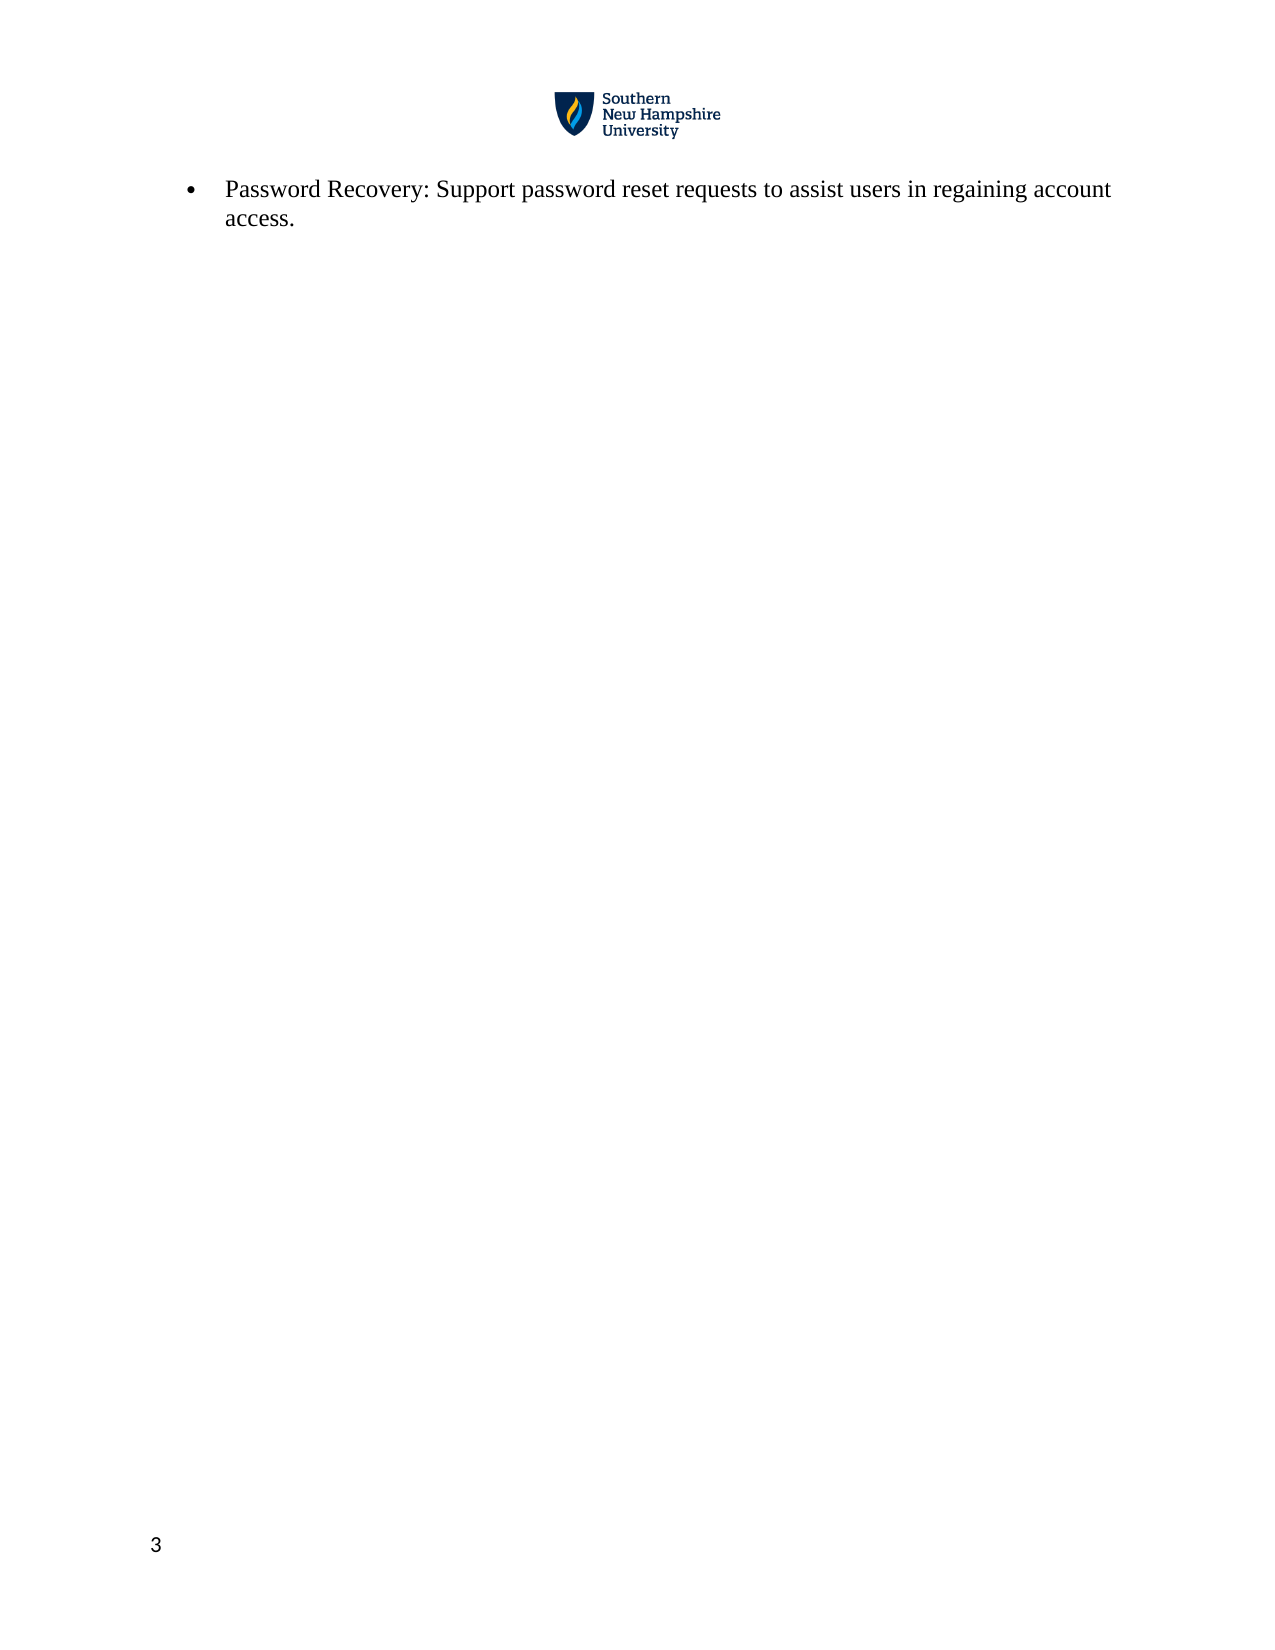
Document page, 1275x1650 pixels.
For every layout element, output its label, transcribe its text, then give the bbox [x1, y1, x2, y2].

list Password Recovery: Support password reset requests to assist users in regaining account access. [187, 174, 1125, 231]
picture [546, 75, 729, 154]
